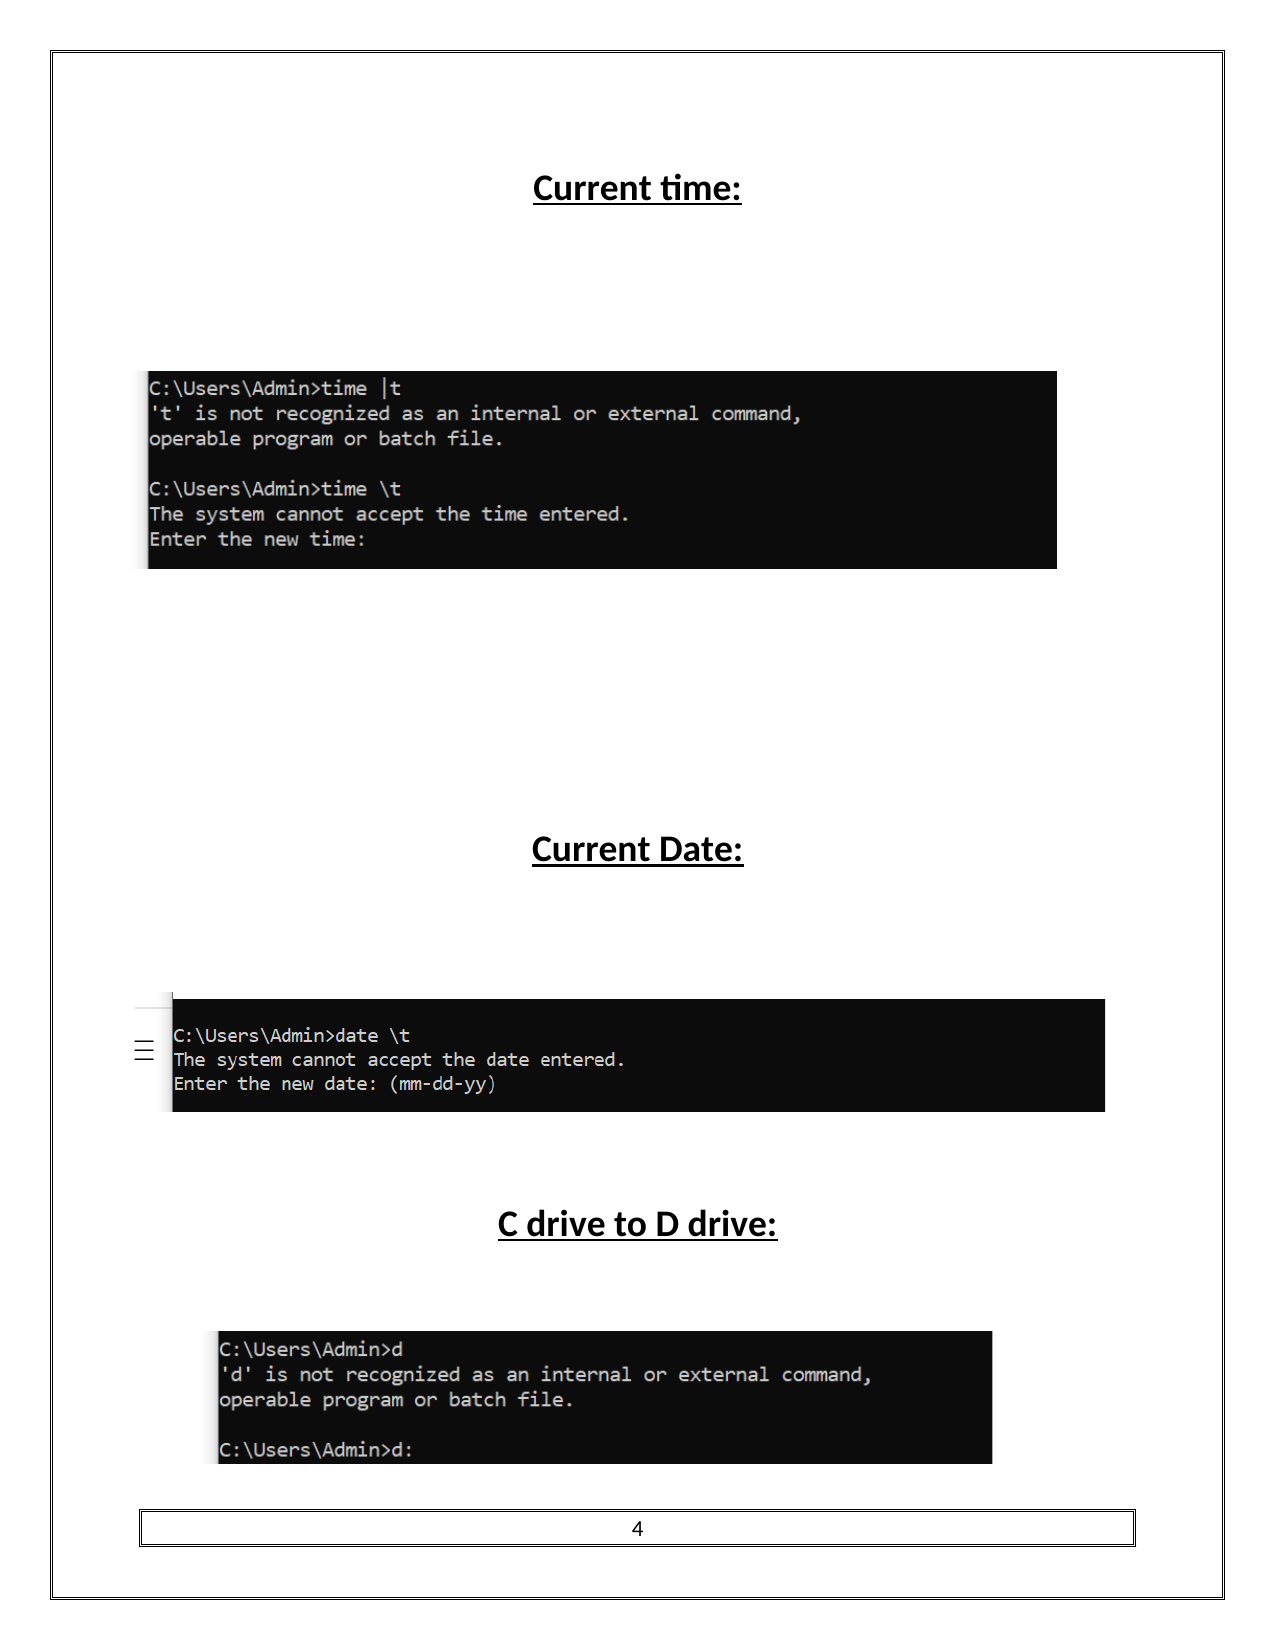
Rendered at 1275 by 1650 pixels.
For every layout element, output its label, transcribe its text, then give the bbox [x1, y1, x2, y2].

text Current time: [150, 163, 1125, 209]
text Current Date: [150, 825, 1125, 871]
text C drive to D drive: [150, 972, 1125, 1246]
